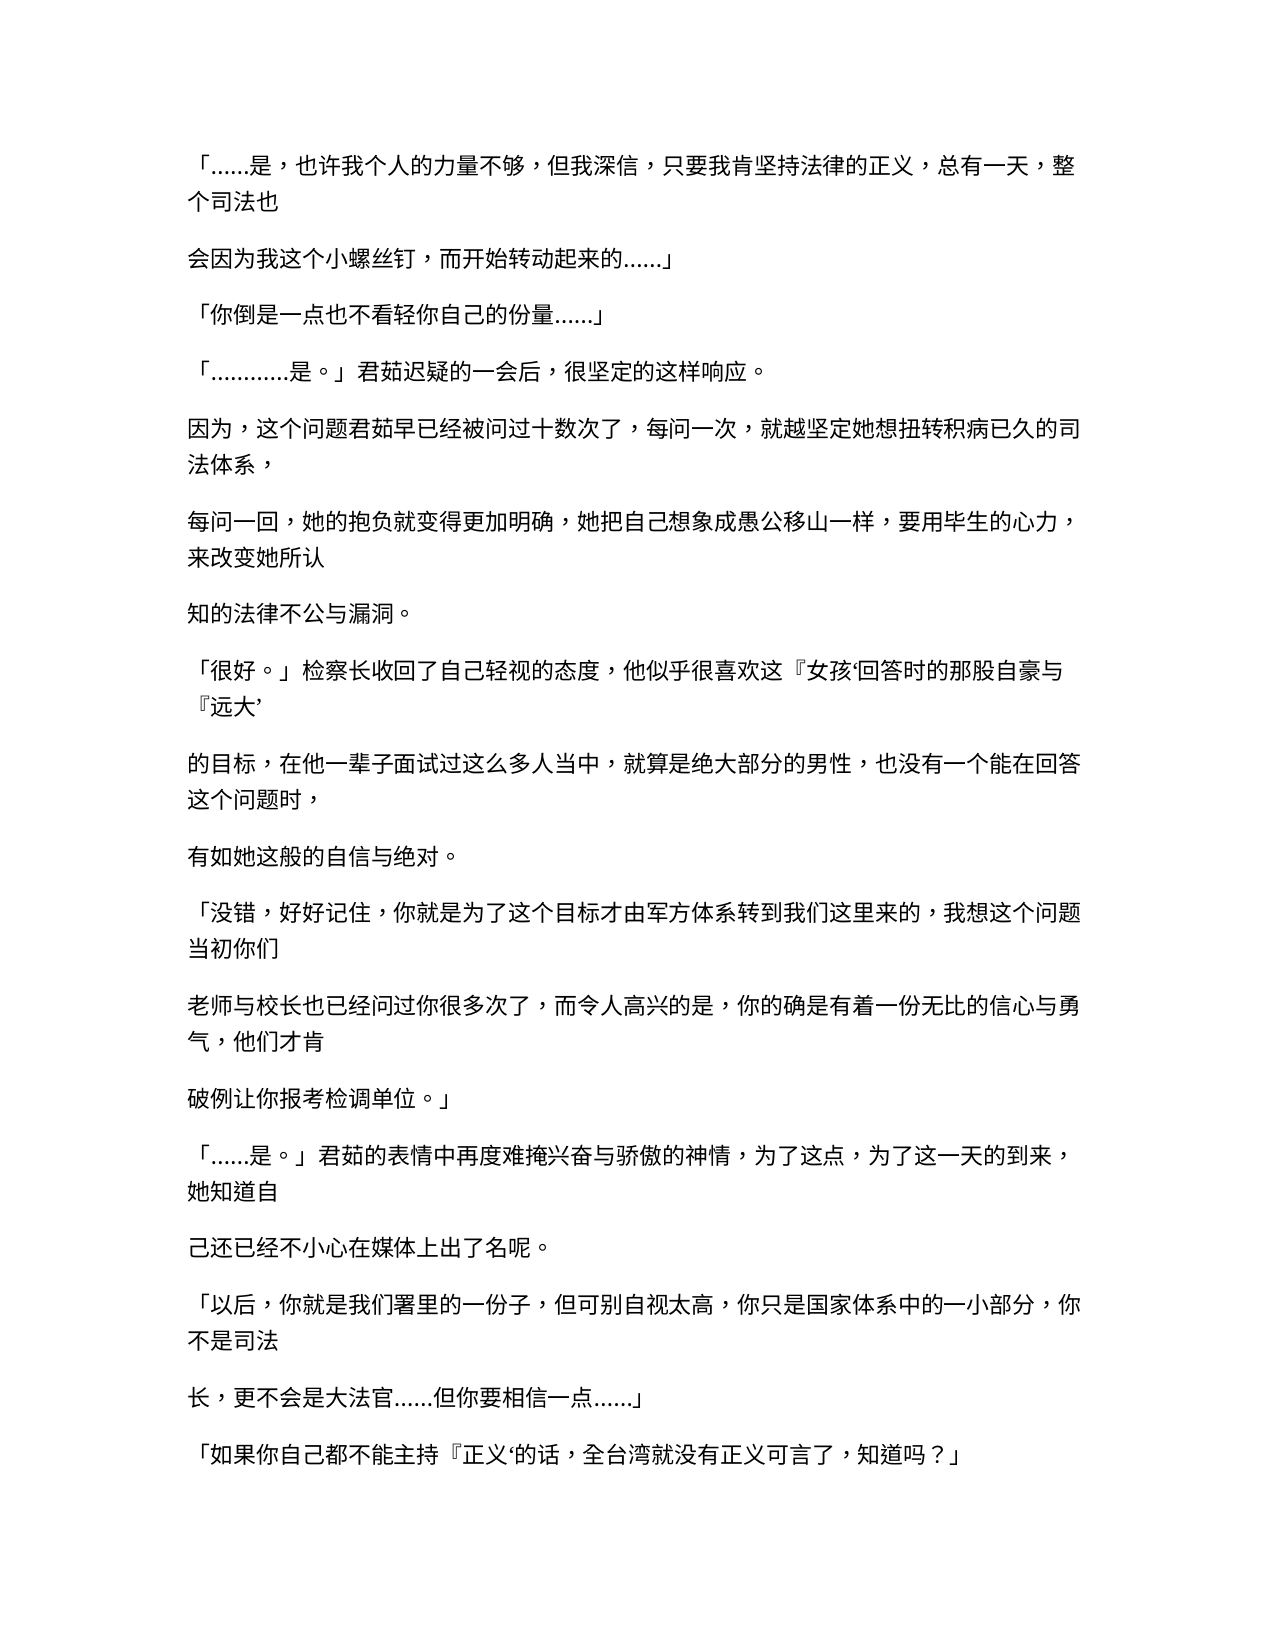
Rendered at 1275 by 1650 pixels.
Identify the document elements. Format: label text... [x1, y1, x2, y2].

text 每问一回，她的抱负就变得更加明确，她把自己想象成愚公移山一样，要用毕生的心力，来改变她所认 [187, 506, 1087, 573]
text 破例让你报考检调单位。」 [187, 1083, 1087, 1114]
text 知的法律不公与漏洞。 [187, 598, 1087, 630]
text 「如果你自己都不能主持『正义‘的话，全台湾就没有正义可言了，知道吗？」 [187, 1438, 1087, 1470]
text 的目标，在他一辈子面试过这么多人当中，就算是绝大部分的男性，也没有一个能在回答这个问题时， [187, 748, 1087, 815]
text 「很好。」检察长收回了自己轻视的态度，他似乎很喜欢这『女孩‘回答时的那股自豪与『远大’ [187, 655, 1087, 722]
text 「你倒是一点也不看轻你自己的份量……」 [187, 299, 1087, 331]
text 长，更不会是大法官……但你要相信一点……」 [187, 1382, 1087, 1413]
text 己还已经不小心在媒体上出了名呢。 [187, 1232, 1087, 1263]
text 「以后，你就是我们署里的一份子，但可别自视太高，你只是国家体系中的一小部分，你不是司法 [187, 1289, 1087, 1356]
text 会因为我这个小螺丝钉，而开始转动起来的……」 [187, 243, 1087, 274]
text 「……是。」君茹的表情中再度难掩兴奋与骄傲的神情，为了这点，为了这一天的到来，她知道自 [187, 1139, 1087, 1207]
text 因为，这个问题君茹早已经被问过十数次了，每问一次，就越坚定她想扭转积病已久的司法体系， [187, 413, 1087, 480]
text 「…………是。」君茹迟疑的一会后，很坚定的这样响应。 [187, 356, 1087, 387]
text 老师与校长也已经问过你很多次了，而令人高兴的是，你的确是有着一份无比的信心与勇气，他们才肯 [187, 990, 1087, 1057]
text 有如她这般的自信与绝对。 [187, 841, 1087, 872]
text 「没错，好好记住，你就是为了这个目标才由军方体系转到我们这里来的，我想这个问题当初你们 [187, 897, 1087, 964]
text 「……是，也许我个人的力量不够，但我深信，只要我肯坚持法律的正义，总有一天，整个司法也 [187, 150, 1087, 217]
